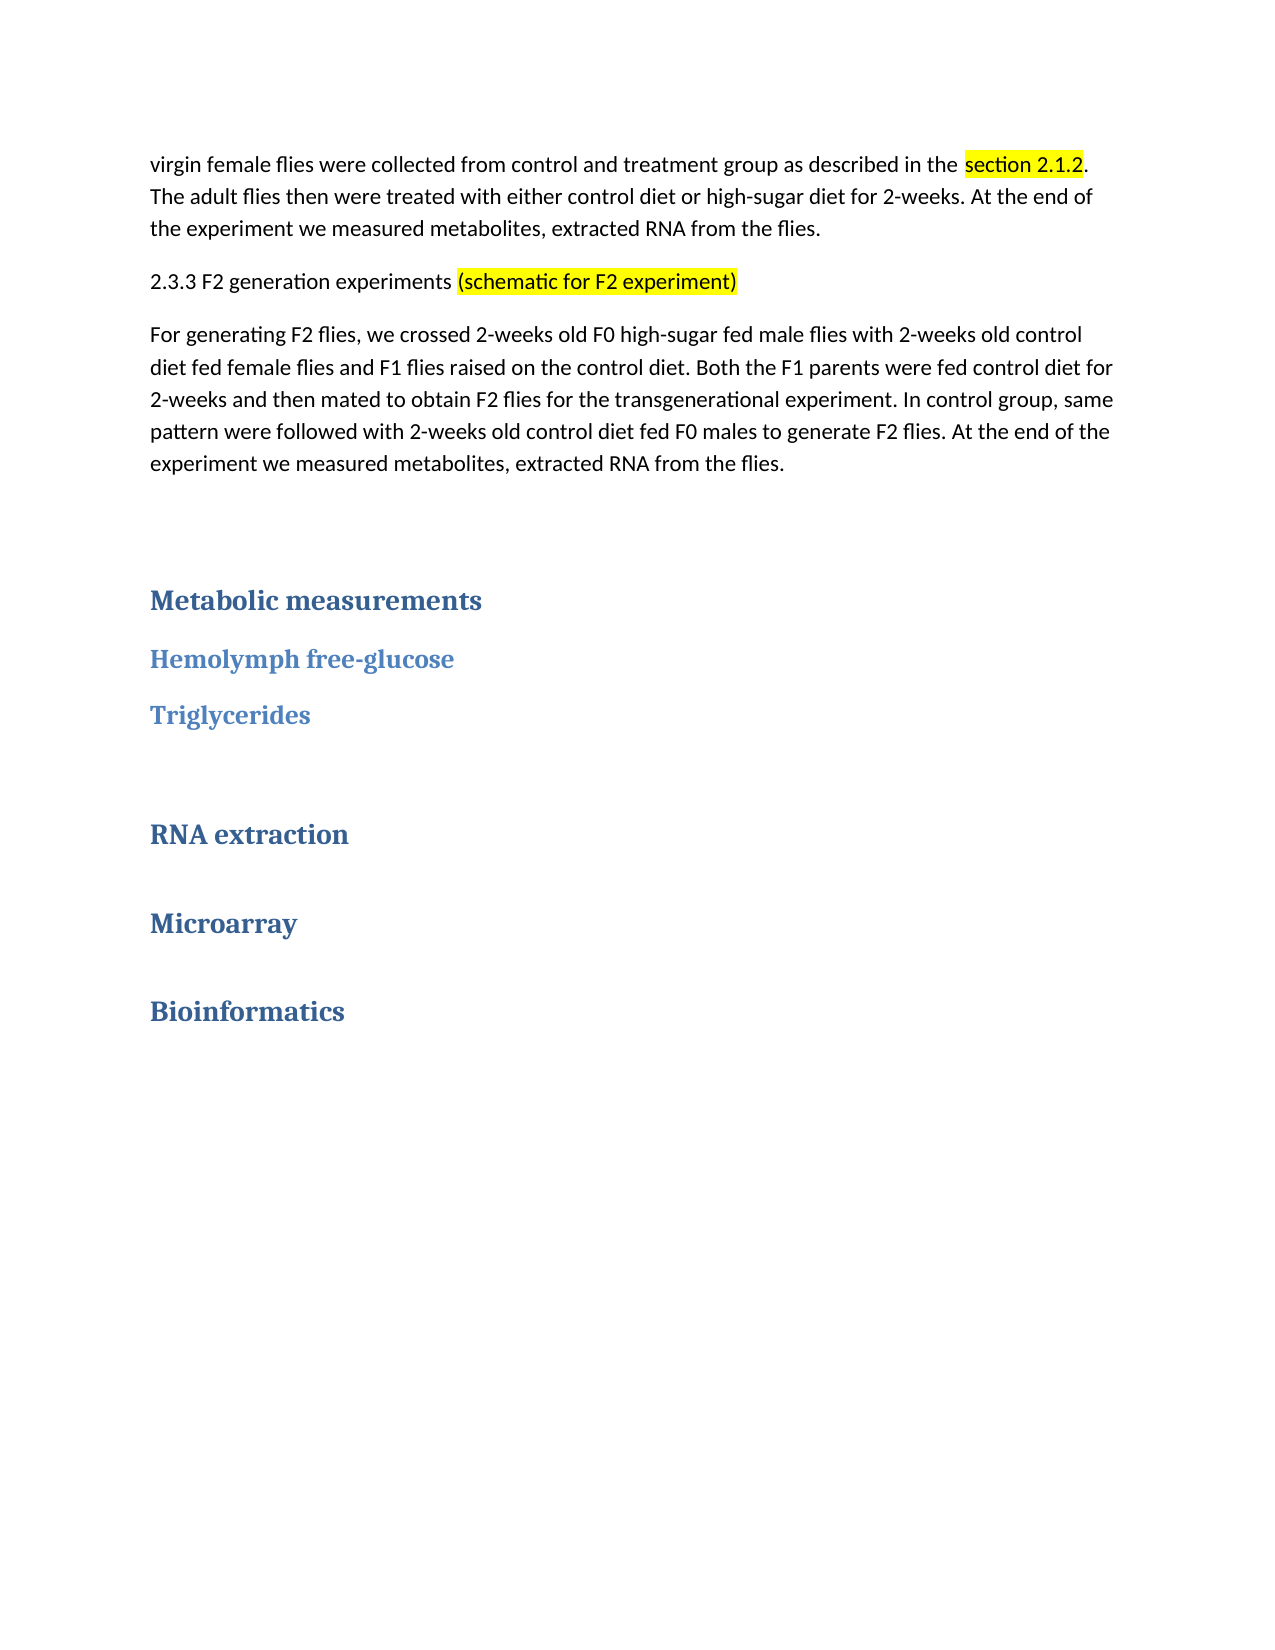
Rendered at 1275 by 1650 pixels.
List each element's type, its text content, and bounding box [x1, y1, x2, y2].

subtitle Bioinformatics [150, 995, 1125, 1029]
subtitle Metabolic measurements [150, 584, 1125, 618]
subtitle RNA extraction [150, 818, 1125, 852]
list F2 generation experiments (schematic for F2 experiment) [150, 267, 1125, 295]
subtitle Triglycerides [150, 700, 1125, 731]
subtitle Hemolymph free-glucose [150, 644, 1125, 675]
subtitle Microarray [150, 907, 1125, 940]
text For generating F2 flies, we crossed 2-weeks old F0 high-sugar fed male flies with 2-weeks old control diet fed female flies and F1 flies raised on the control diet. Both the F1 parents were fed control diet for 2-weeks and then mated to obtain F2 flies for the transgenerational experiment. In control group, same pattern were followed with 2-weeks old control diet fed F0 males to generate F2 flies. At the end of the experiment we measured metabolites, extracted RNA from the flies. [150, 320, 1125, 477]
